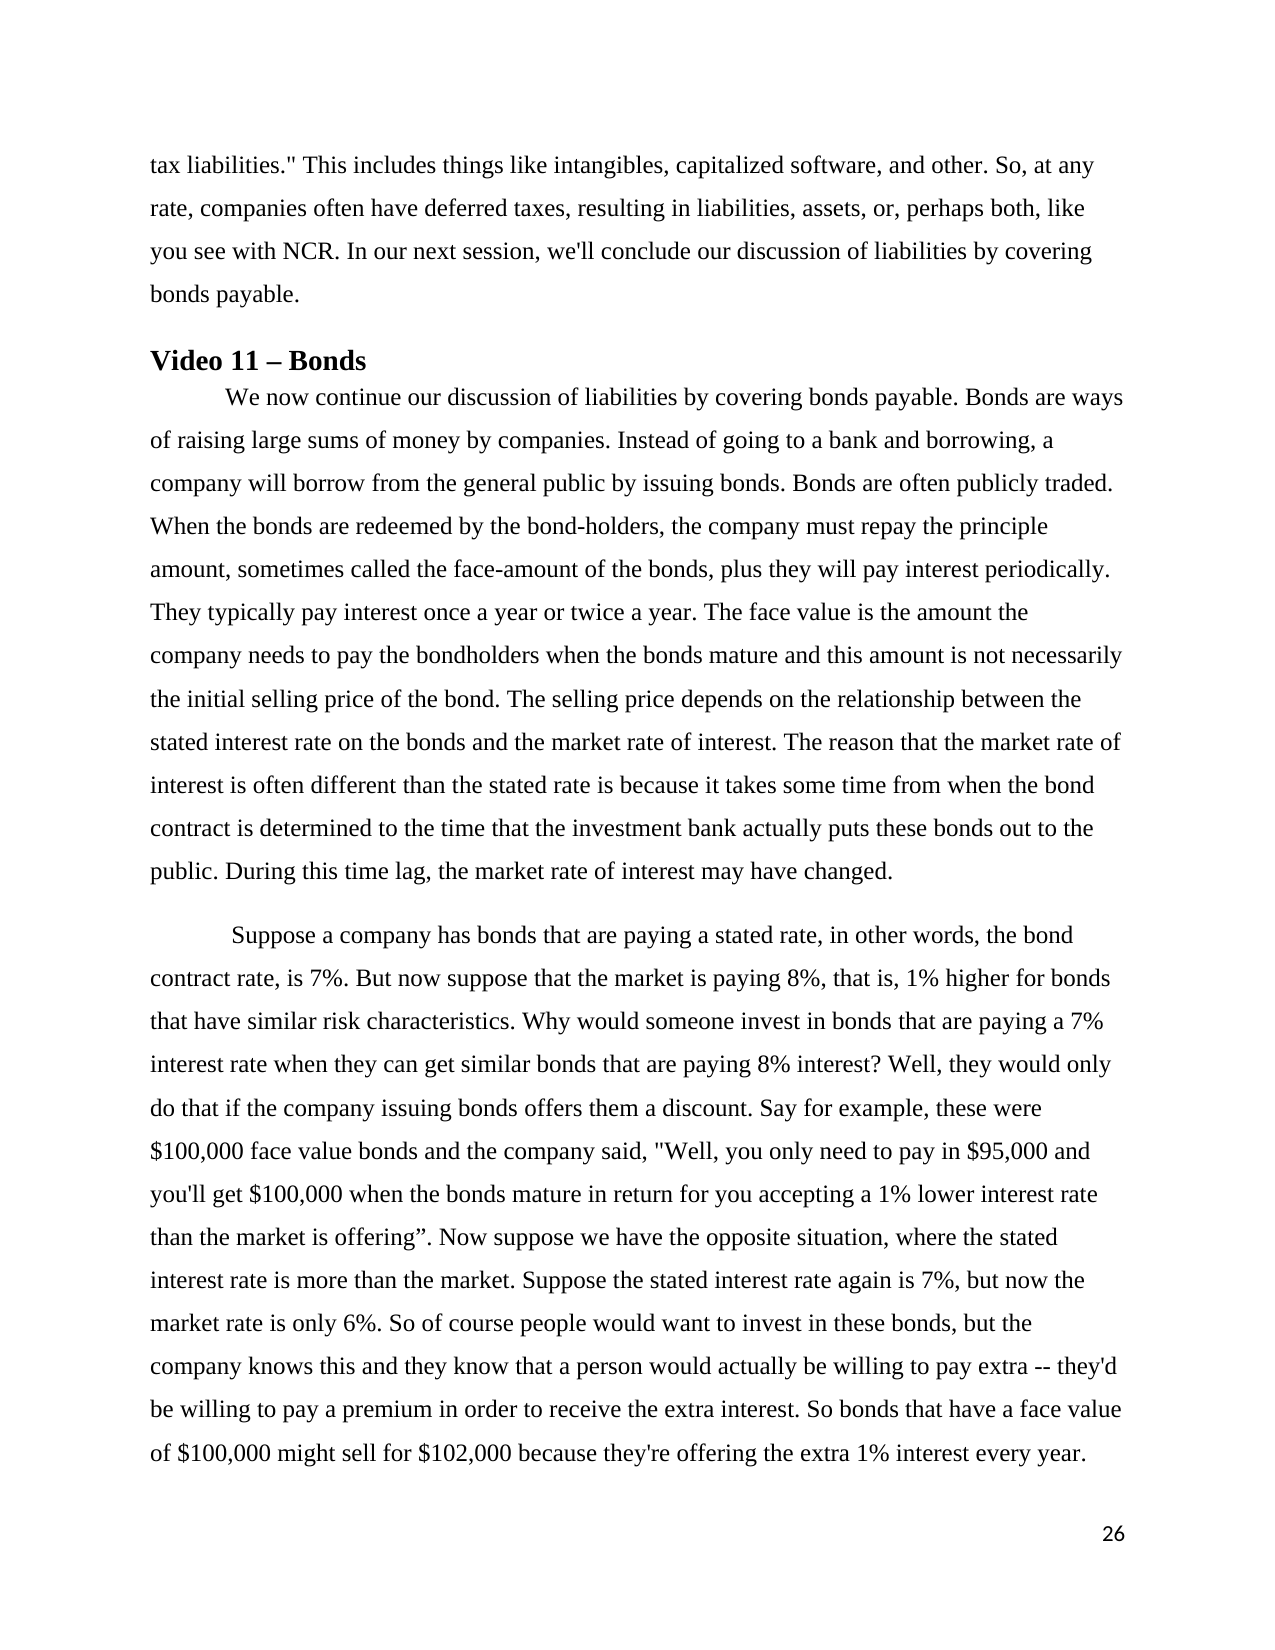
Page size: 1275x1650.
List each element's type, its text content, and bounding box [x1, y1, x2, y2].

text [150, 150, 1125, 308]
subtitle Video 11 – Bonds [150, 343, 1125, 377]
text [150, 920, 1125, 1466]
text We now continue our discussion of liabilities by covering bonds payable. Bonds are ways of raising large sums of money by companies. Instead of going to a bank and borrowing, a company will borrow from the general public by issuing bonds. Bonds are often publicly traded. When the bonds are redeemed by the bond-holders, the company must repay the principle amount, sometimes called the face-amount of the bonds, plus they will pay interest periodically. They typically pay interest once a year or twice a year. The face value is the amount the company needs to pay the bondholders when the bonds mature and this amount is not necessarily the initial selling price of the bond. The selling price depends on the relationship between the stated interest rate on the bonds and the market rate of interest. The reason that the market rate of interest is often different than the stated rate is because it takes some time from when the bond contract is determined to the time that the investment bank actually puts these bonds out to the public. During this time lag, the market rate of interest may have changed. [150, 382, 1125, 885]
